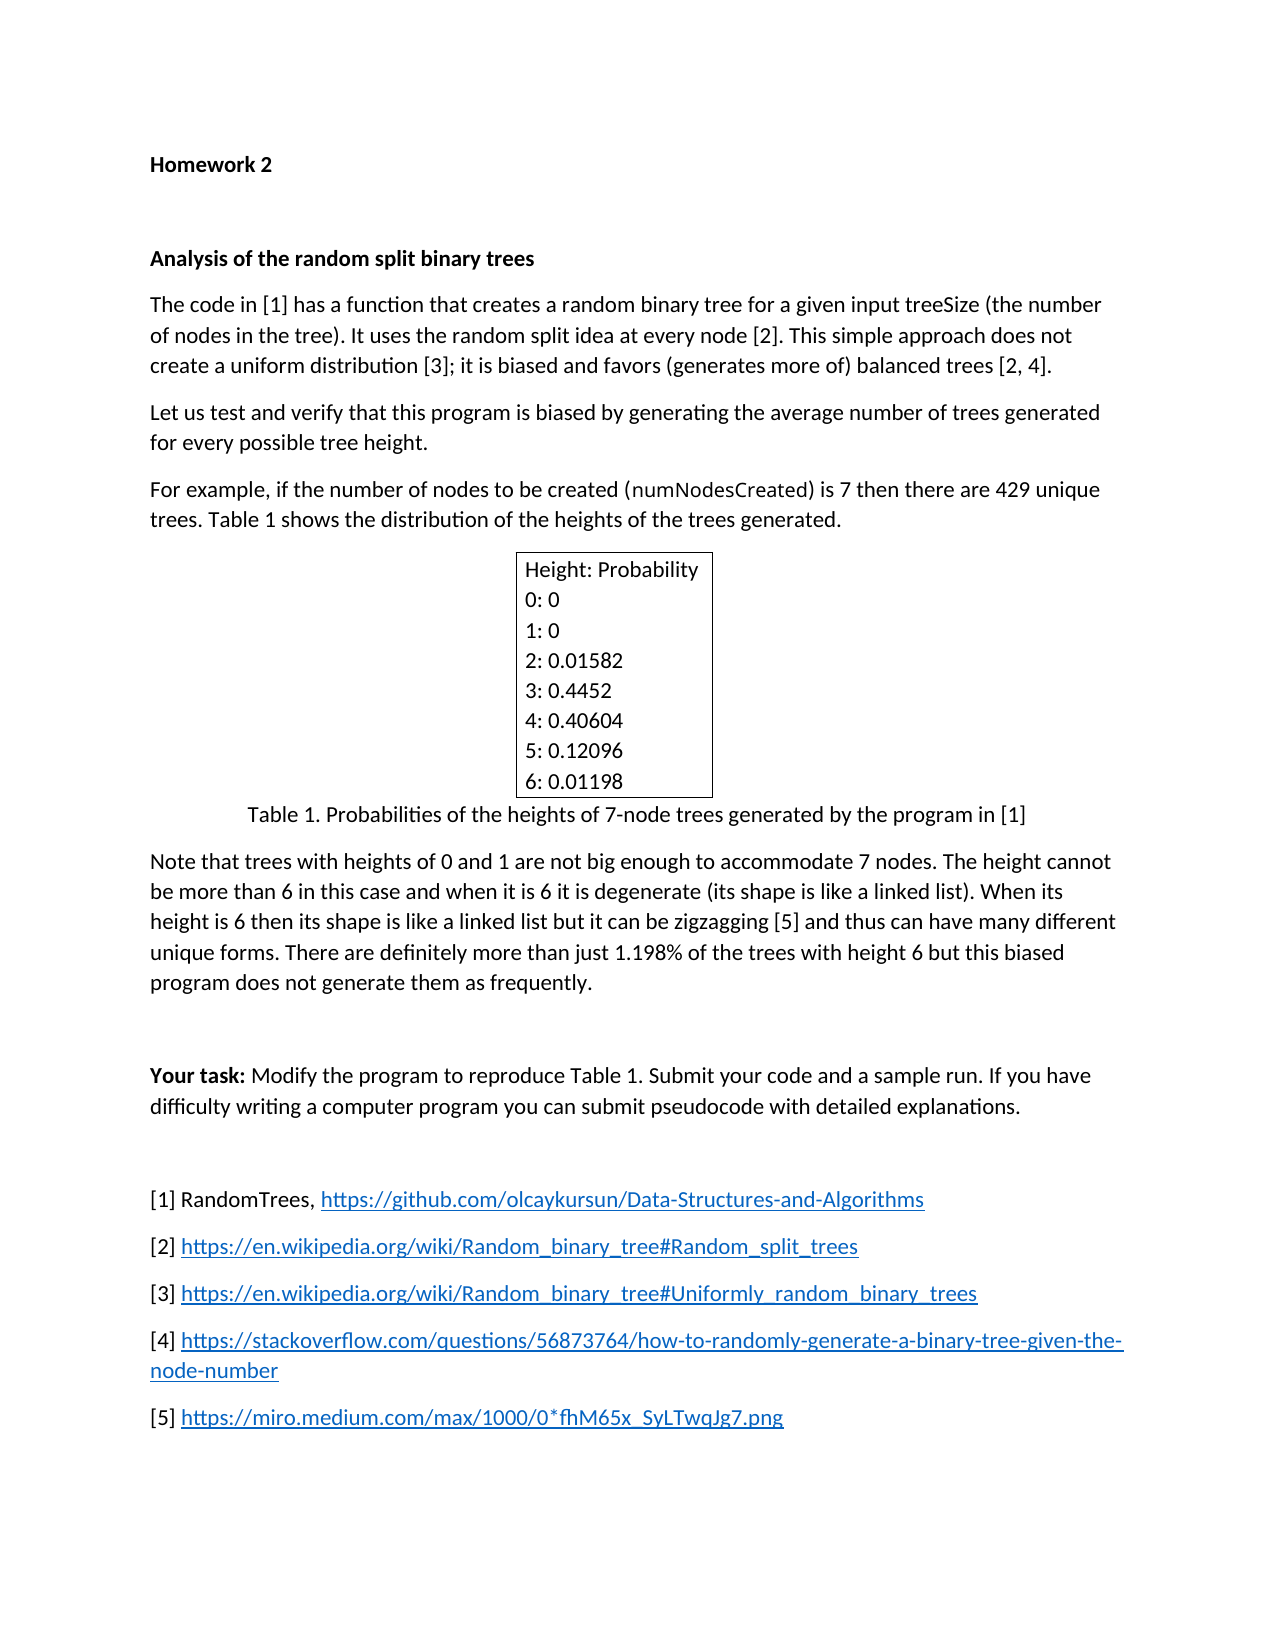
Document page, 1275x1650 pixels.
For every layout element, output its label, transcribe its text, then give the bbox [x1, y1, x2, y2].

text The code in [1] has a function that creates a random binary tree for a given input treeSize (the number of nodes in the tree). It uses the random split idea at every node [2]. This simple approach does not create a uniform distribution [3]; it is biased and favors (generates more of) balanced trees [2, 4]. [150, 291, 1125, 379]
text 0: 0 [517, 582, 712, 613]
text Height: Probability [517, 553, 712, 582]
text 6: 0.01198 [517, 764, 712, 797]
text Homework 2 [150, 150, 1125, 178]
text 3: 0.4452 [517, 673, 712, 703]
text [1] RandomTrees, https://github.com/olcaykursun/Data-Structures-and-Algorithms [150, 1186, 1125, 1213]
text 1: 0 [517, 613, 712, 643]
text Your task: Modify the program to reproduce Table 1. Submit your code and a sample run. If you have difficulty writing a computer program you can submit pseudocode with detailed explanations. [150, 1062, 1125, 1120]
text For example, if the number of nodes to be created (numNodesCreated) is 7 then there are 429 unique trees. Table 1 shows the distribution of the heights of the trees generated. [150, 475, 1125, 533]
text [3] https://en.wikipedia.org/wiki/Random_binary_tree#Uniformly_random_binary_trees [150, 1279, 1125, 1307]
text 4: 0.40604 [517, 703, 712, 733]
text Let us test and verify that this program is biased by generating the average number of trees generated for every possible tree height. [150, 398, 1125, 456]
text Analysis of the random split binary trees [150, 244, 1125, 272]
text [4] https://stackoverflow.com/questions/56873764/how-to-randomly-generate-a-binary-tree-given-the-node-number [150, 1326, 1125, 1384]
text 2: 0.01582 [517, 643, 712, 673]
text [2] https://en.wikipedia.org/wiki/Random_binary_tree#Random_split_trees [150, 1232, 1125, 1260]
text Note that trees with heights of 0 and 1 are not big enough to accommodate 7 nodes. The height cannot be more than 6 in this case and when it is 6 it is degenerate (its shape is like a linked list). When its height is 6 then its shape is like a linked list but it can be zigzagging [5] and thus can have many different unique forms. There are definitely more than just 1.198% of the trees with height 6 but this biased program does not generate them as frequently. [150, 847, 1125, 996]
text [5] https://miro.medium.com/max/1000/0*fhM65x_SyLTwqJg7.png [150, 1403, 1125, 1431]
text 5: 0.12096 [517, 733, 712, 764]
text Table 1. Probabilities of the heights of 7-node trees generated by the program in [1] [150, 800, 1125, 828]
